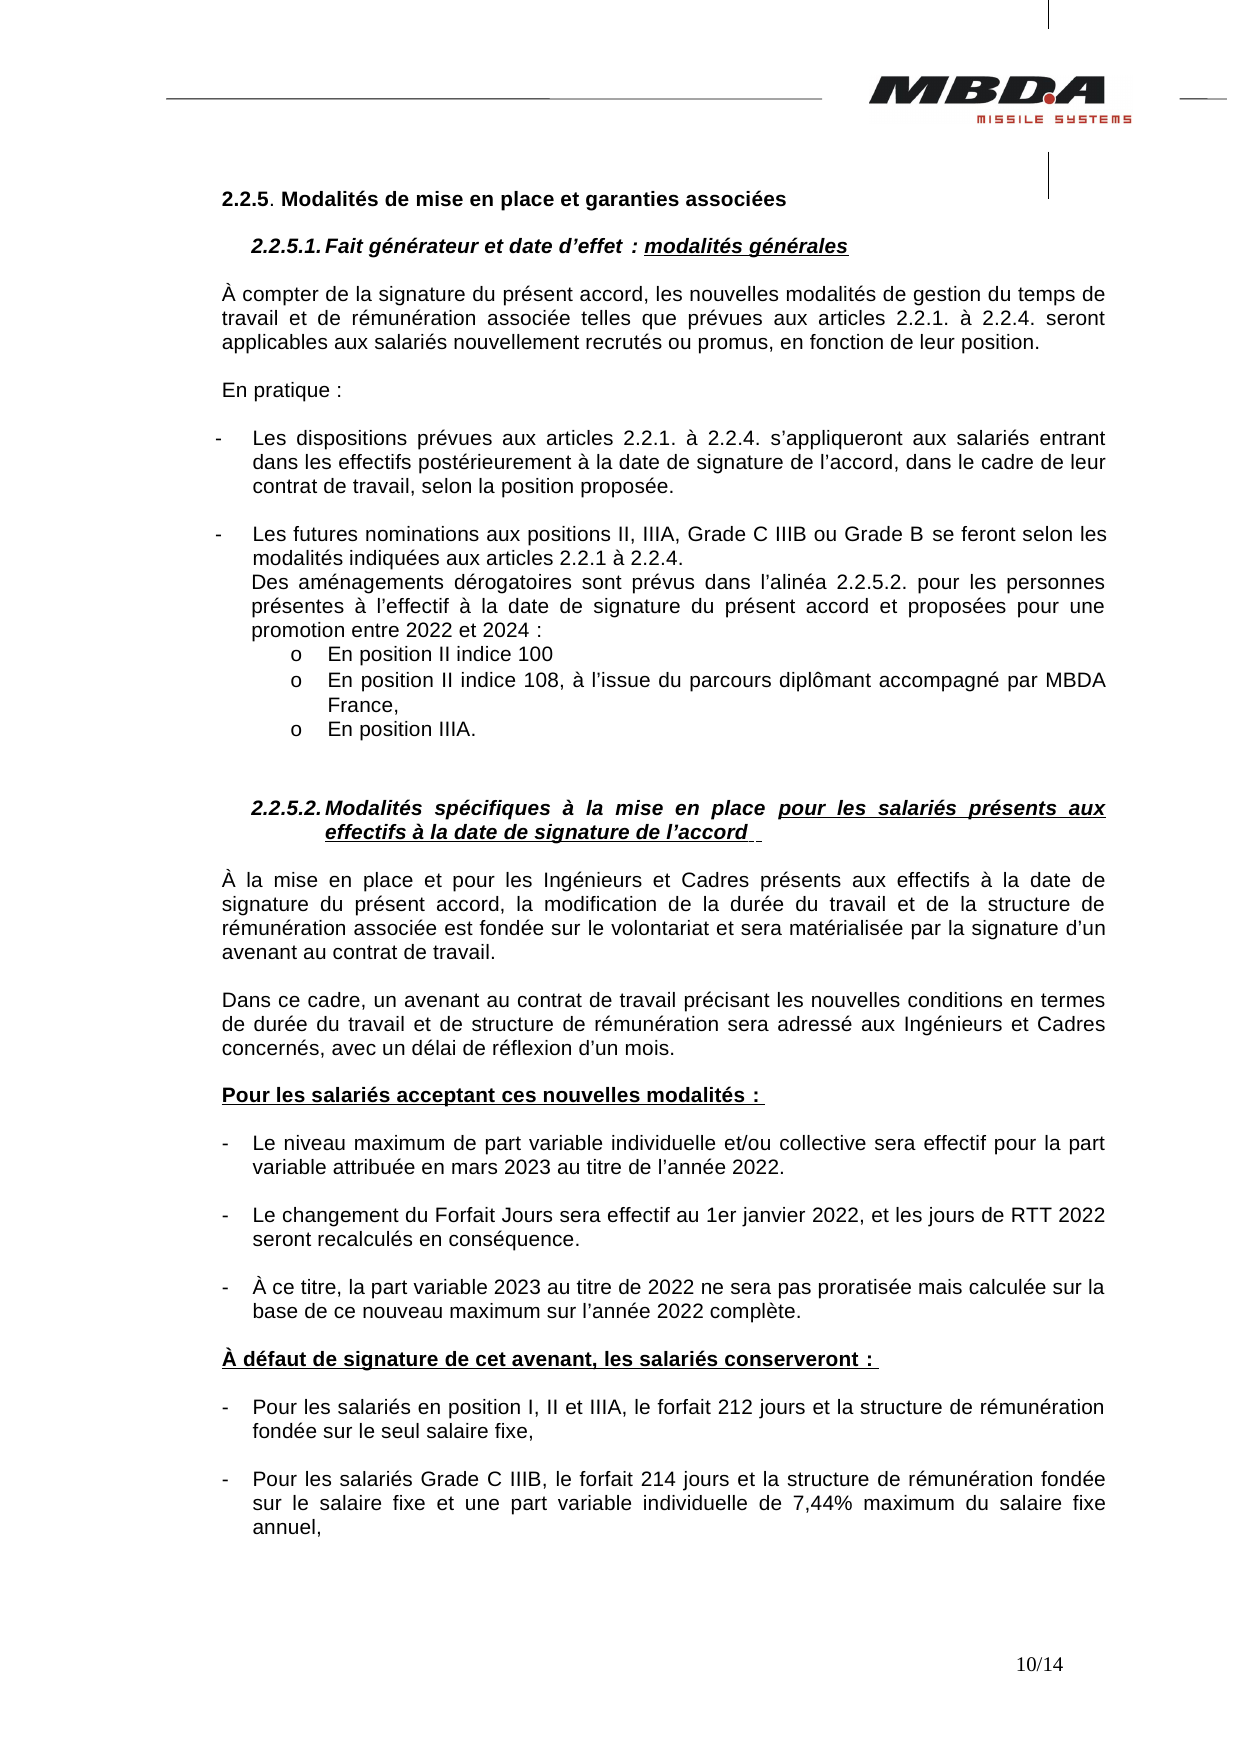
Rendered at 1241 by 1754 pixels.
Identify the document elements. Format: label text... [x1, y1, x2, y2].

list Modalités spécifiques à la mise en place pour les salariés présents aux effectifs à la date de signature de l’accord [251, 796, 1107, 844]
list Fait générateur et date d’effet : modalités générales [251, 234, 1107, 258]
picture [869, 75, 1133, 124]
text À compter de la signature du présent accord, les nouvelles modalités de gestion du temps de travail et de rémunération associée telles que prévues aux articles 2.2.1. à 2.2.4. seront applicables aux salariés nouvellement recrutés ou promus, en fonction de leur position. [222, 282, 1107, 354]
list En position IIIA. [290, 717, 1107, 743]
text Dans ce cadre, un avenant au contrat de travail précisant les nouvelles conditions en termes de durée du travail et de structure de rémunération sera adressé aux Ingénieurs et Cadres concernés, avec un délai de réflexion d’un mois. [222, 987, 1107, 1059]
list À ce titre, la part variable 2023 au titre de 2022 ne sera pas proratisée mais calculée sur la base de ce nouveau maximum sur l’année 2022 complète. [222, 1275, 1107, 1323]
list Le changement du Forfait Jours sera effectif au 1er janvier 2022, et les jours de RTT 2022 seront recalculés en conséquence. [222, 1203, 1107, 1251]
list Les dispositions prévues aux articles 2.2.1. à 2.2.4. s’appliqueront aux salariés entrant dans les effectifs postérieurement à la date de signature de l’accord, dans le cadre de leur contrat de travail, selon la position proposée. [215, 426, 1107, 498]
text À la mise en place et pour les Ingénieurs et Cadres présents aux effectifs à la date de signature du présent accord, la modification de la durée du travail et de la structure de rémunération associée est fondée sur le volontariat et sera matérialisée par la signature d’un avenant au contrat de travail. [222, 868, 1107, 963]
list Les futures nominations aux positions II, IIIA, Grade C IIIB ou Grade B se feront selon les modalités indiquées aux articles 2.2.1 à 2.2.4. [215, 522, 1107, 570]
text Des aménagements dérogatoires sont prévus dans l’alinéa 2.2.5.2. pour les personnes présentes à l’effectif à la date de signature du présent accord et proposées pour une promotion entre 2022 et 2024 : [251, 570, 1107, 642]
list Le niveau maximum de part variable individuelle et/ou collective sera effectif pour la part variable attribuée en mars 2023 au titre de l’année 2022. [222, 1131, 1107, 1179]
list En position II indice 100 [290, 642, 1107, 667]
text À défaut de signature de cet avenant, les salariés conserveront : [222, 1347, 1107, 1371]
list Pour les salariés Grade C IIIB, le forfait 214 jours et la structure de rémunération fondée sur le salaire fixe et une part variable individuelle de 7,44% maximum du salaire fixe annuel, [222, 1467, 1107, 1538]
list Pour les salariés en position I, II et IIIA, le forfait 212 jours et la structure de rémunération fondée sur le seul salaire fixe, [222, 1395, 1107, 1443]
text 2.2.5. Modalités de mise en place et garanties associées [222, 186, 1107, 210]
text Pour les salariés acceptant ces nouvelles modalités : [222, 1083, 1107, 1107]
list En position II indice 108, à l’issue du parcours diplômant accompagné par MBDA France, [290, 667, 1107, 717]
text En pratique : [222, 378, 1107, 402]
